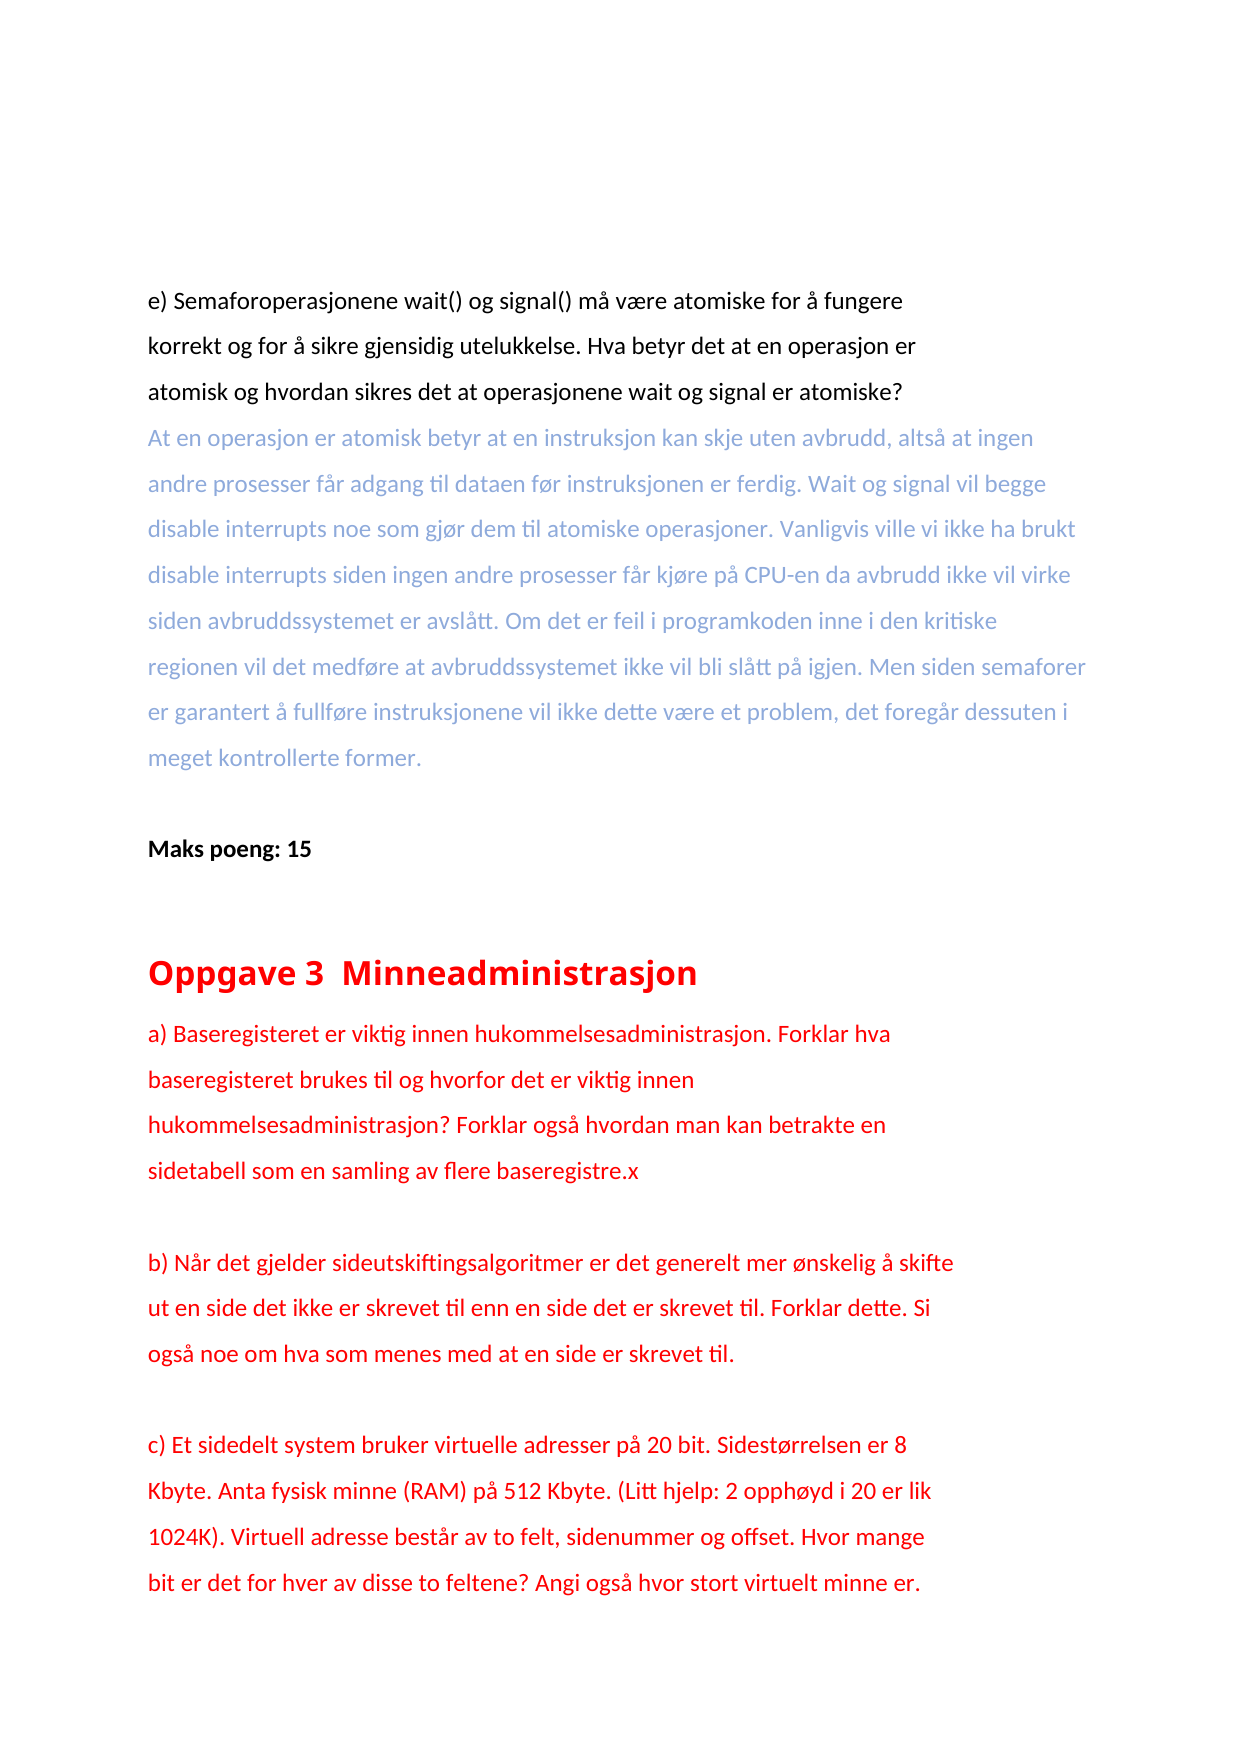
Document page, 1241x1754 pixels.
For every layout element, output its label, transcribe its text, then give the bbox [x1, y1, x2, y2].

text base­registeret brukes til og hvorfor det er viktig innen [148, 1064, 1093, 1094]
text c) Et sidedelt system bruker virtuelle adresser på 20 bit. Sidestørrelsen er 8 [148, 1430, 1093, 1460]
text bit er det for hver av disse to feltene? Angi også hvor stort virtuelt minne er. [148, 1567, 1093, 1597]
text Kbyte. Anta fysisk minne (RAM) på 512 Kbyte. (Litt hjelp: 2 opphøyd i 20 er lik [148, 1475, 1093, 1506]
subtitle Oppgave 3 ­ Minneadministrasjon [148, 950, 1093, 995]
text 1024K). Virtuell adresse består av to felt, sidenummer og offset. Hvor mange [148, 1521, 1093, 1552]
text sidetabell som en samling av flere baseregistre.x [148, 1155, 1093, 1186]
text korrekt og for å sikre gjensidig utelukkelse. Hva betyr det at en operasjon er [148, 331, 1093, 361]
text hukommelsesadministrasjon? Forklar også hvordan man kan betrakte en [148, 1109, 1093, 1140]
text e) Semafor­operasjonene wait() og signal() må være atomiske for å fungere [148, 285, 1093, 315]
text Maks poeng: 15 [148, 833, 1093, 864]
text ut en side det ikke er skrevet til enn en side det er skrevet til. Forklar dette. Si [148, 1292, 1093, 1323]
text også noe om hva som menes med at en side er skrevet til. [148, 1338, 1093, 1369]
text b) Når det gjelder sideutskiftingsalgoritmer er det generelt mer ønskelig å skifte [148, 1247, 1093, 1277]
text a) Baseregisteret er viktig innen hukommelsesadministrasjon. Forklar hva [148, 1018, 1093, 1049]
text At en operasjon er atomisk betyr at en instruksjon kan skje uten avbrudd, altså at ingen andre prosesser får adgang til dataen før instruksjonen er ferdig. Wait og signal vil begge disable interrupts noe som gjør dem til atomiske operasjoner. Vanligvis ville vi ikke ha brukt disable interrupts siden ingen andre prosesser får kjøre på CPU-en da avbrudd ikke vil virke siden avbruddssystemet er avslått. Om det er feil i programkoden inne i den kritiske regionen vil det medføre at avbruddssystemet ikke vil bli slått på igjen. Men siden semaforer er garantert å fullføre instruksjonene vil ikke dette være et problem, det foregår dessuten i meget kontrollerte former. [148, 422, 1093, 773]
text atomisk og hvordan sikres det at operasjonene wait og signal er atomiske? [148, 376, 1093, 407]
